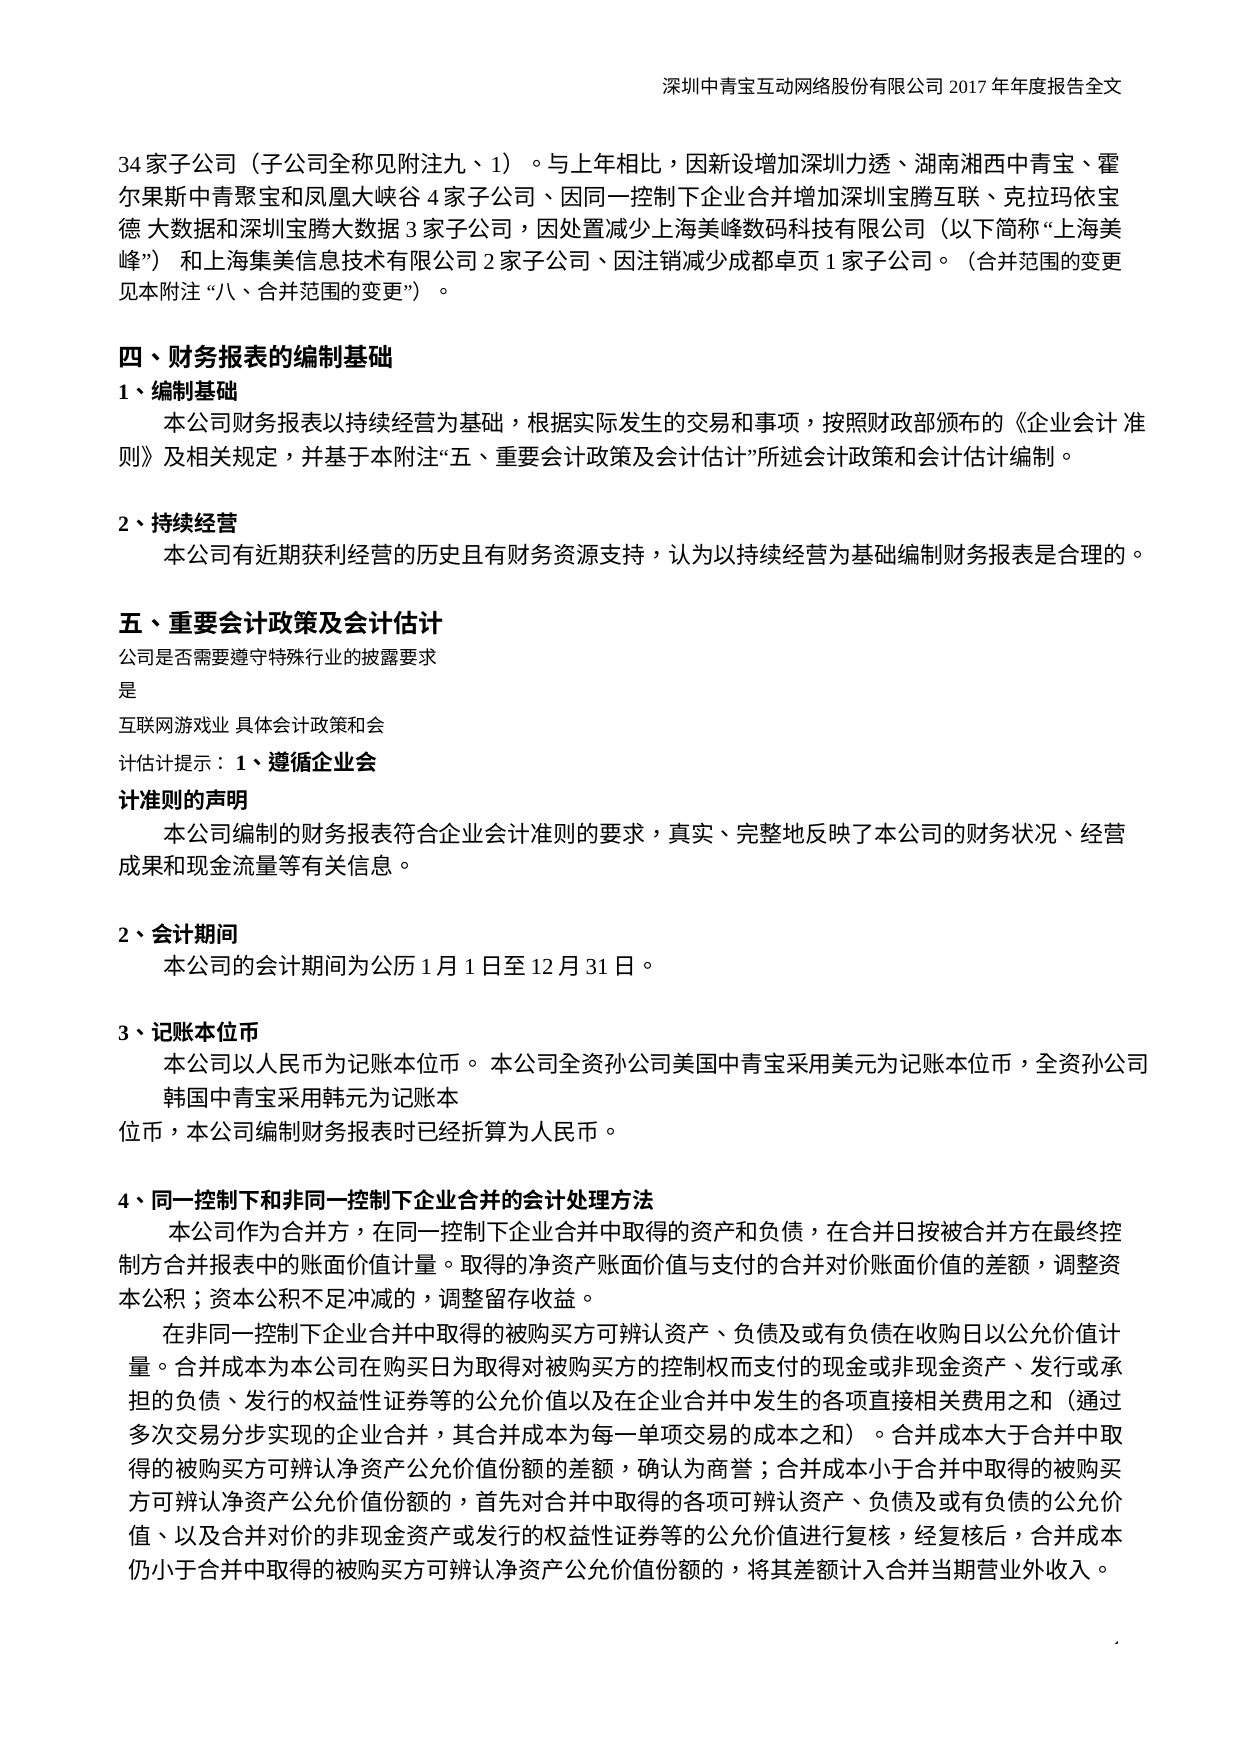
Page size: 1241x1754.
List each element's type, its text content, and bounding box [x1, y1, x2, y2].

text 1、编制基础 [118, 376, 1111, 406]
text 2、持续经营 [118, 508, 1111, 538]
text 互联网游戏业 具体会计政策和会计估计提示： 1、遵循企业会计准则的声明 [118, 713, 393, 814]
text 本公司编制的财务报表符合企业会计准则的要求，真实、完整地反映了本公司的财务状况、经营 [164, 823, 1157, 847]
text 本公司财务报表以持续经营为基础，根据实际发生的交易和事项，按照财政部颁布的《企业会计 准则》及相关规定，并基于本附注“五、重要会计政策及会计估计”所述会计政策和会计估计编制。 [118, 407, 1157, 472]
text 34家子公司（子公司全称见附注九、1）。与上年相比，因新设增加深圳力透、湖南湘西中青宝、霍 尔果斯中青聚宝和凤凰大峡谷4家子公司、因同一控制下企业合并增加深圳宝腾互联、克拉玛依宝德 大数据和深圳宝腾大数据3家子公司，因处置减少上海美峰数码科技有限公司（以下简称“上海美峰”） 和上海集美信息技术有限公司2家子公司、因注销减少成都卓页1家子公司。（合并范围的变更见本附注 “八、合并范围的变更”）。 [118, 148, 1123, 305]
text 公司是否需要遵守特殊行业的披露要求 是 [118, 644, 439, 703]
text 2、会计期间 [118, 918, 1111, 948]
text 3、记账本位币 [118, 1017, 1111, 1046]
text 本公司的会计期间为公历1月1日至12月31日。 [164, 949, 1111, 981]
subtitle 四、财务报表的编制基础 [118, 339, 1111, 373]
text 成果和现金流量等有关信息。 [118, 850, 1111, 881]
text 本公司作为合并方，在同一控制下企业合并中取得的资产和负债，在合并日按被合并方在最终控 制方合并报表中的账面价值计量。取得的净资产账面价值与支付的合并对价账面价值的差额，调整资 本公积；资本公积不足冲减的，调整留存收益。 [118, 1216, 1122, 1314]
subtitle 五、重要会计政策及会计估计 [118, 605, 1111, 639]
text 本公司有近期获利经营的历史且有财务资源支持，认为以持续经营为基础编制财务报表是合理的。 [164, 539, 1157, 571]
text 在非同一控制下企业合并中取得的被购买方可辨认资产、负债及或有负债在收购日以公允价值计 量。合并成本为本公司在购买日为取得对被购买方的控制权而支付的现金或非现金资产、发行或承 担的负债、发行的权益性证券等的公允价值以及在企业合并中发生的各项直接相关费用之和（通过 多次交易分步实现的企业合并，其合并成本为每一单项交易的成本之和）。合并成本大于合并中取 得的被购买方可辨认净资产公允价值份额的差额，确认为商誉；合并成本小于合并中取得的被购买 方可辨认净资产公允价值份额的，首先对合并中取得的各项可辨认资产、负债及或有负债的公允价 值、以及合并对价的非现金资产或发行的权益性证券等的公允价值进行复核，经复核后，合并成本 仍小于合并中取得的被购买方可辨认净资产公允价值份额的，将其差额计入合并当期营业外收入。 [128, 1317, 1123, 1585]
text 位币，本公司编制财务报表时已经折算为人民币。 [118, 1116, 1111, 1147]
text 4、同一控制下和非同一控制下企业合并的会计处理方法 [118, 1184, 1111, 1214]
text 本公司以人民币为记账本位币。 本公司全资孙公司美国中青宝采用美元为记账本位币，全资孙公司韩国中青宝采用韩元为记账本 [164, 1048, 1157, 1113]
